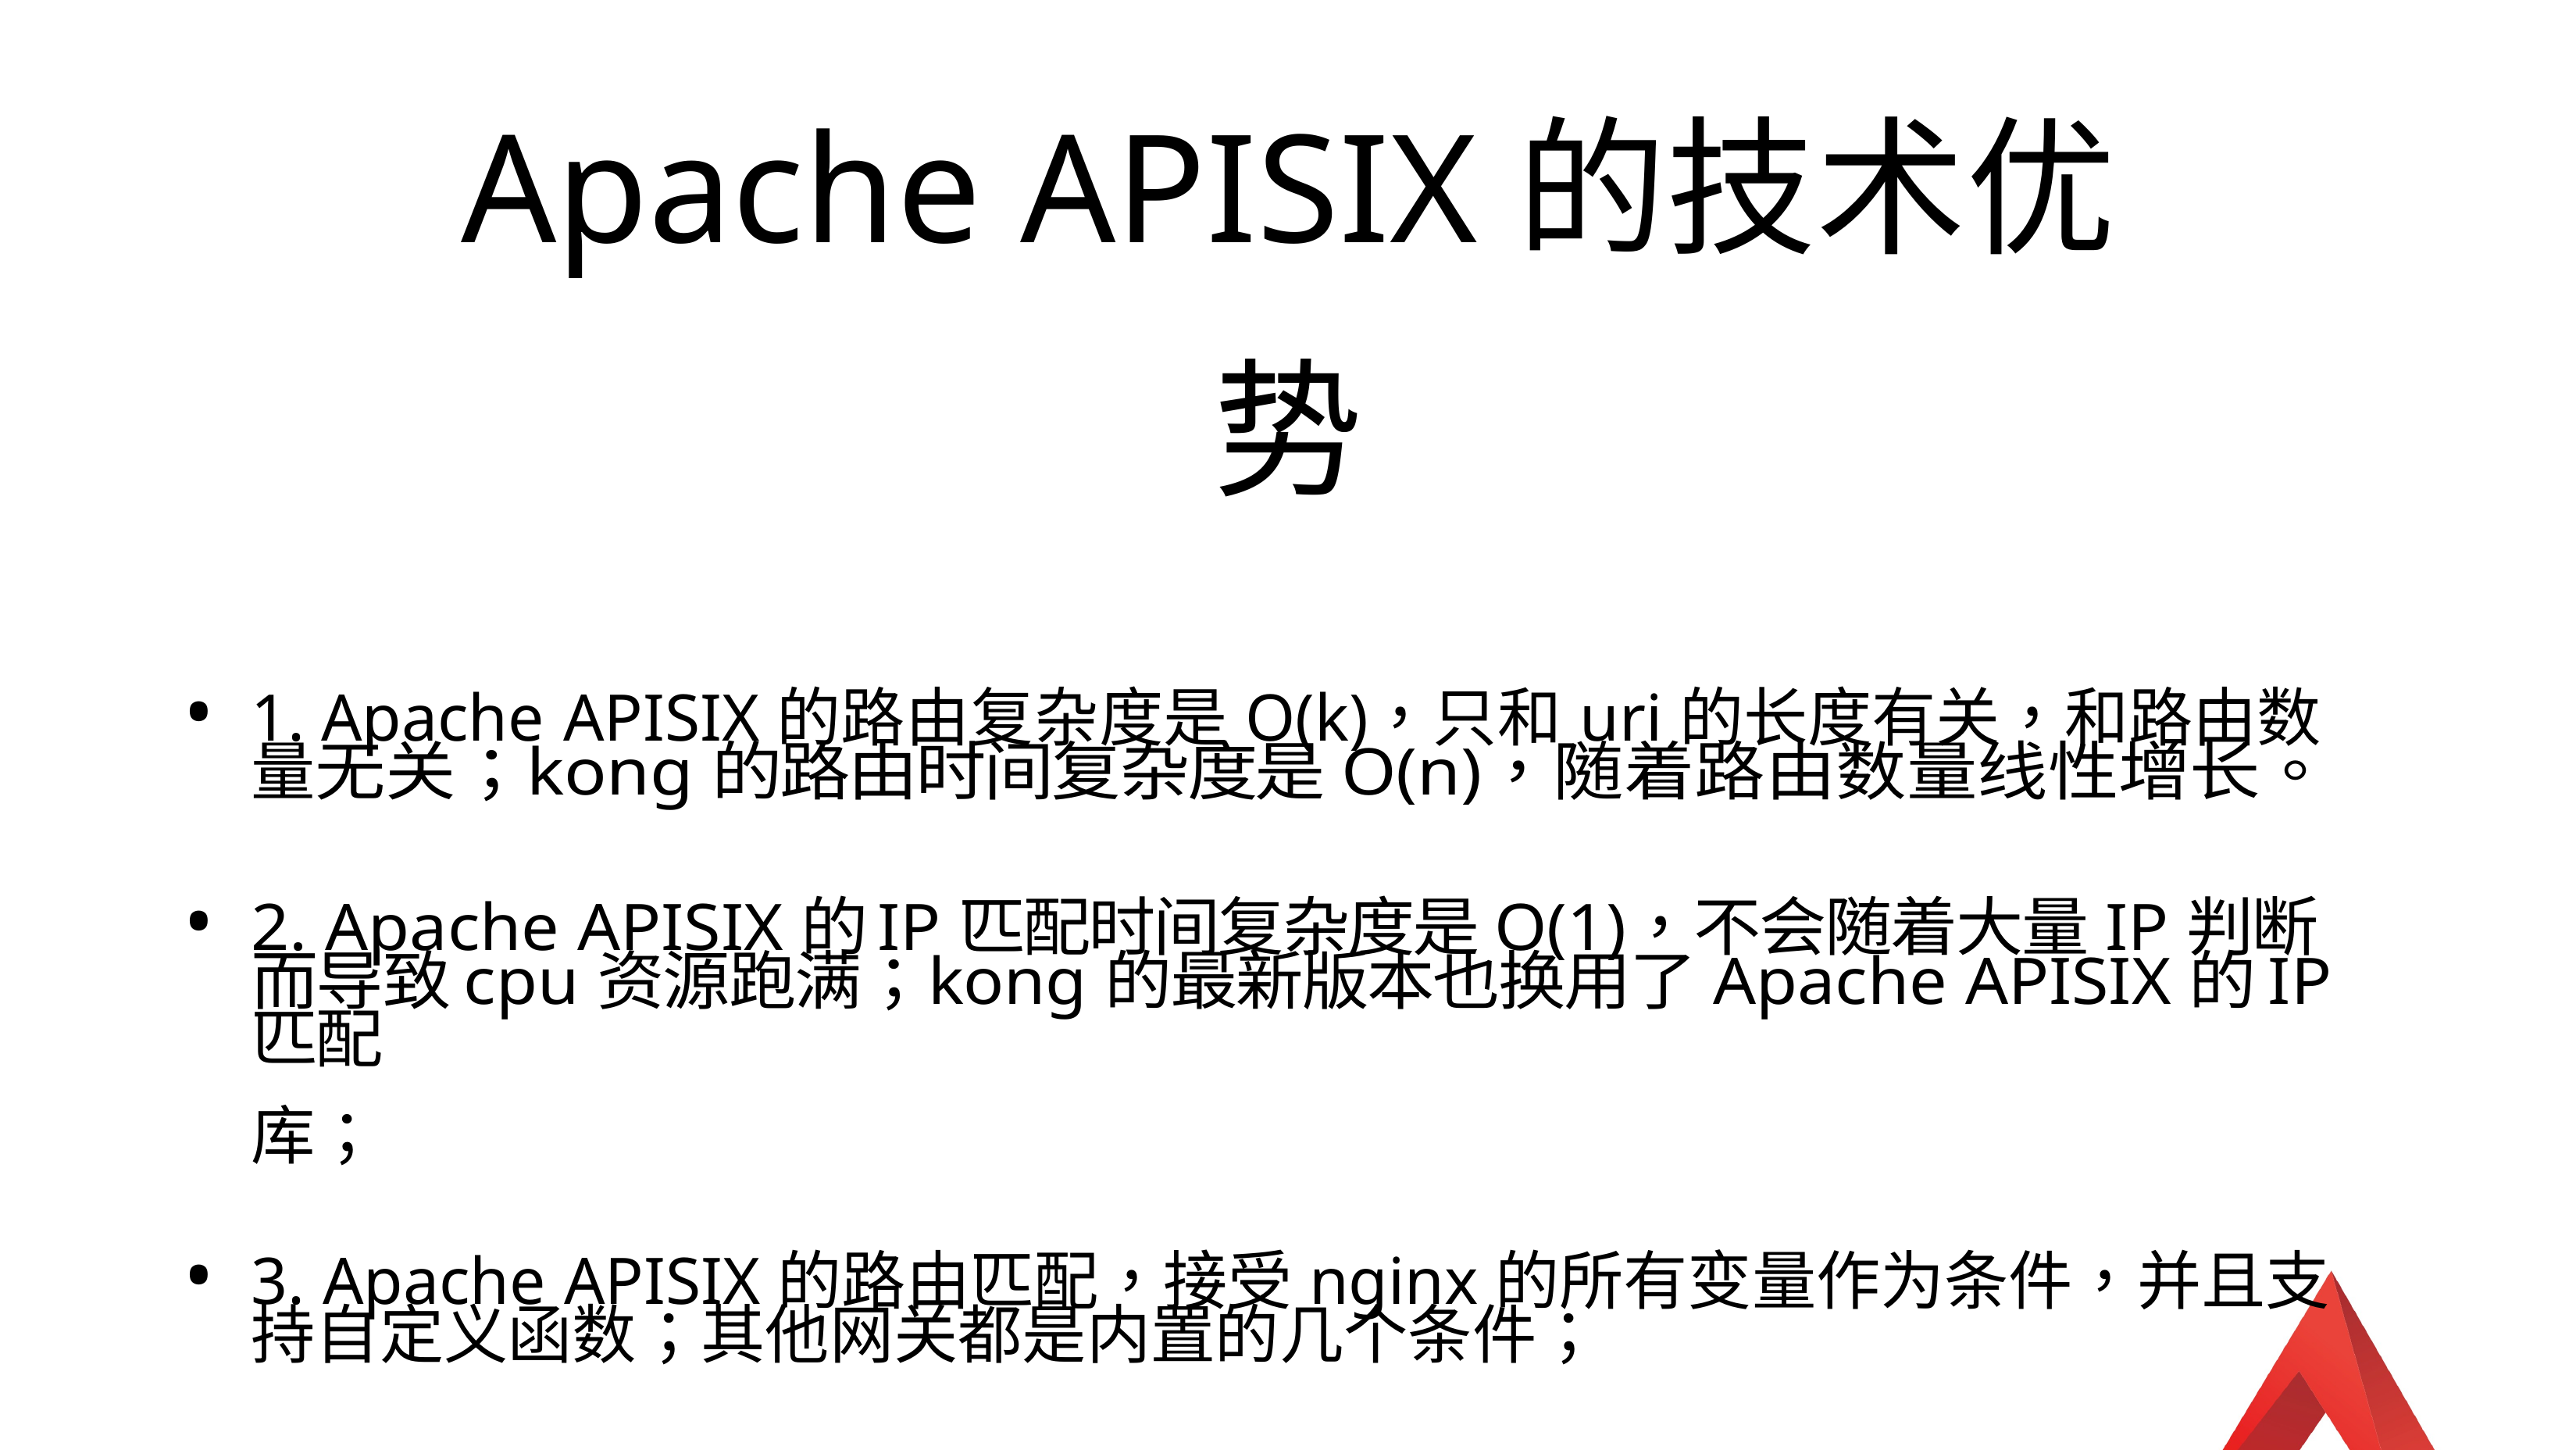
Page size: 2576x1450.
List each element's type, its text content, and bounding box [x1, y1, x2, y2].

picture [2139, 1270, 2518, 1450]
list 3. Apache APISIX 的路由匹配，接受 nginx 的所有变量作为条件，并且支持自定义函数；其他网关都是内置的几个条件； [184, 1247, 2381, 1377]
text Apache APISIX 的技术优势 [388, 48, 2188, 533]
list 1. Apache APISIX 的路由复杂度是 O(k)，只和 uri 的长度有关，和路由数量无关；kong 的路由时间复杂度是 O(n)，随着路由数量线性增长。 [184, 684, 2365, 813]
text 库； [251, 1080, 2549, 1178]
list 2. Apache APISIX 的 IP 匹配时间复杂度是 O(1)，不会随着大量 IP 判断而导致 cpu 资源跑满；kong 的最新版本也换用了 Apache APISIX 的 IP 匹配 [184, 892, 2376, 1080]
